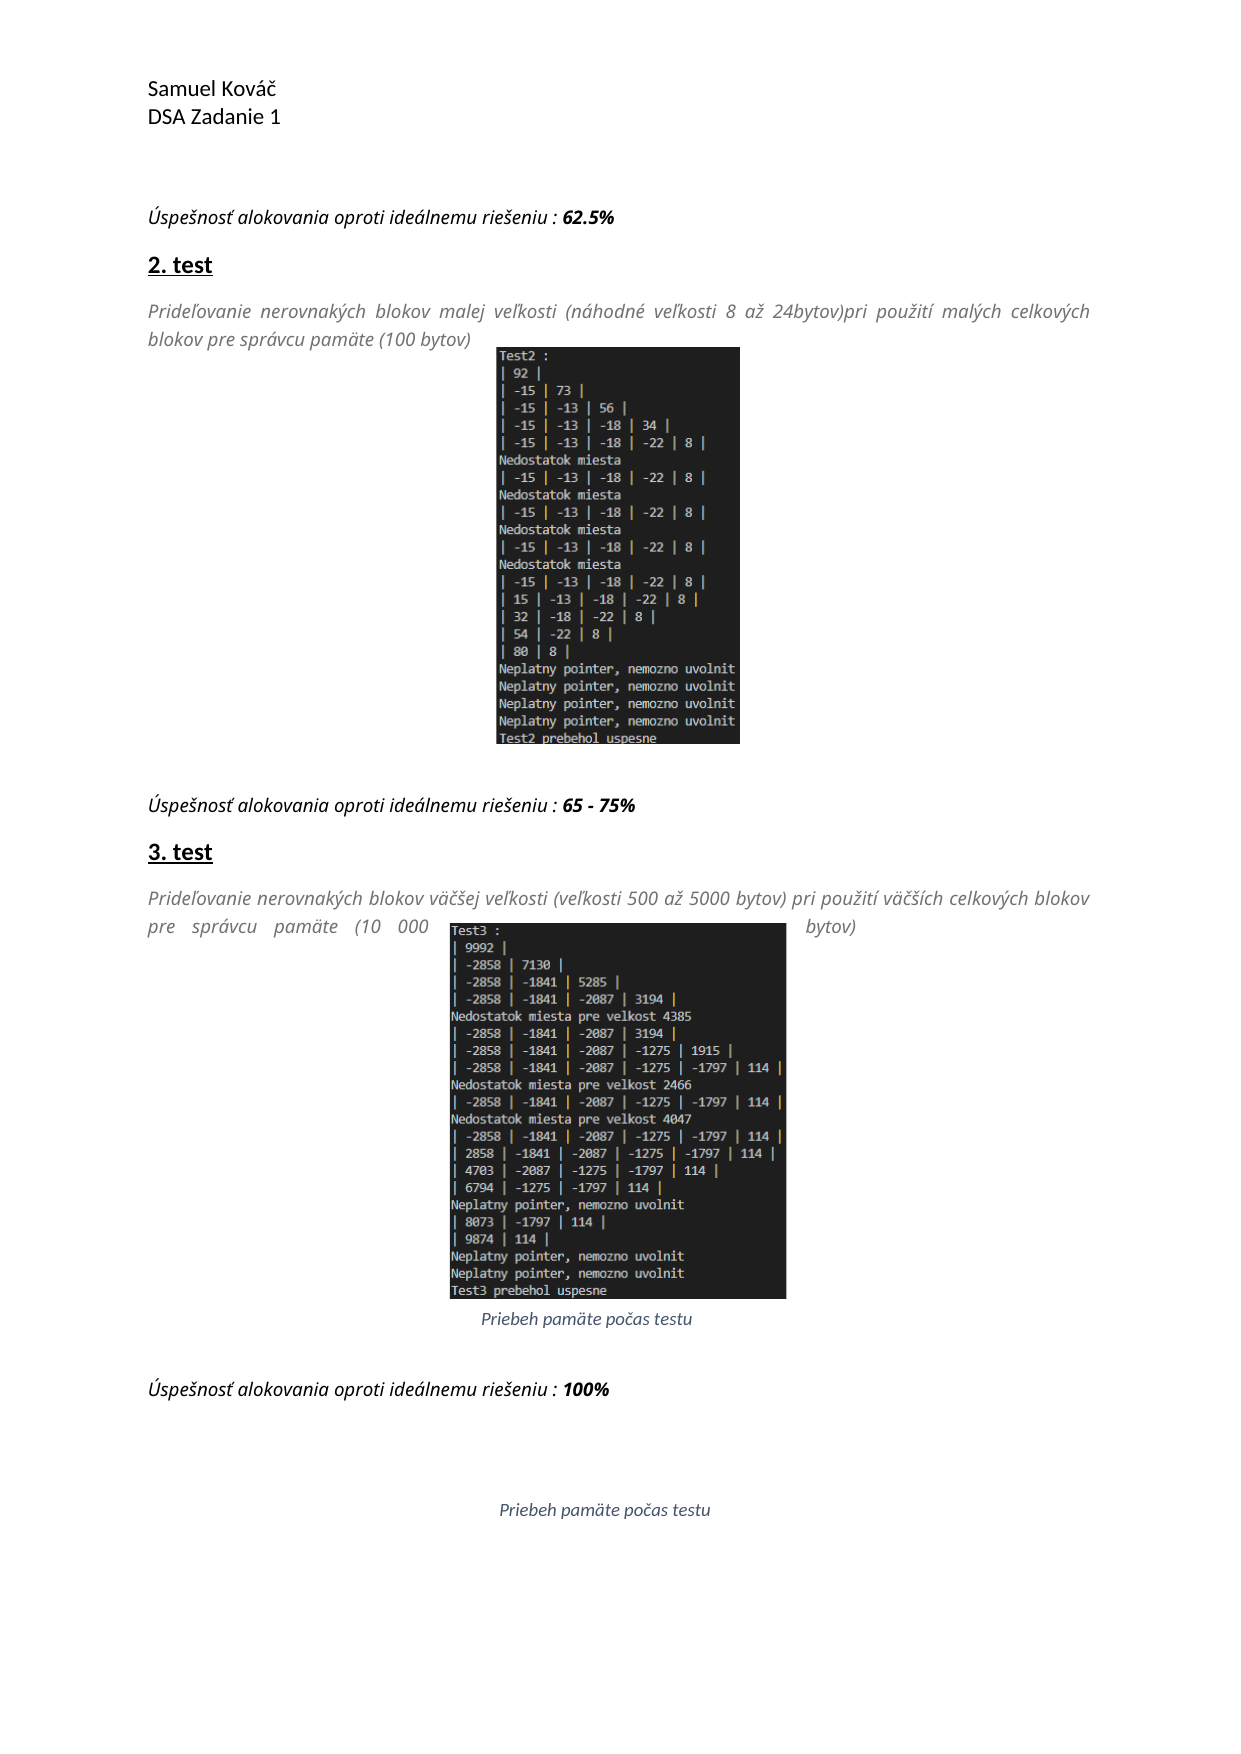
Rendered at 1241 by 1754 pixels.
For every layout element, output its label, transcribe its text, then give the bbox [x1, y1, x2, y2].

text Úspešnosť alokovania oproti ideálnemu riešeniu : 62.5% [148, 205, 1093, 230]
text Prideľovanie nerovnakých blokov malej veľkosti (náhodné veľkosti 8 až 24bytov)pri použití malých celkových blokov pre správcu pamäte (100 bytov) [148, 298, 1093, 351]
text Úspešnosť alokovania oproti ideálnemu riešeniu : 65 - 75% [148, 792, 1093, 817]
text 2. test [148, 249, 1093, 279]
picture [449, 923, 787, 1299]
text 3. test [148, 836, 1093, 867]
text Úspešnosť alokovania oproti ideálnemu riešeniu : 100% [148, 1377, 1093, 1402]
picture [496, 347, 740, 744]
text Prideľovanie nerovnakých blokov väčšej veľkosti (veľkosti 500 až 5000 bytov) pri použití väčších celkových blokov pre správcu pamäte (10 000 bytov) [148, 886, 1093, 939]
